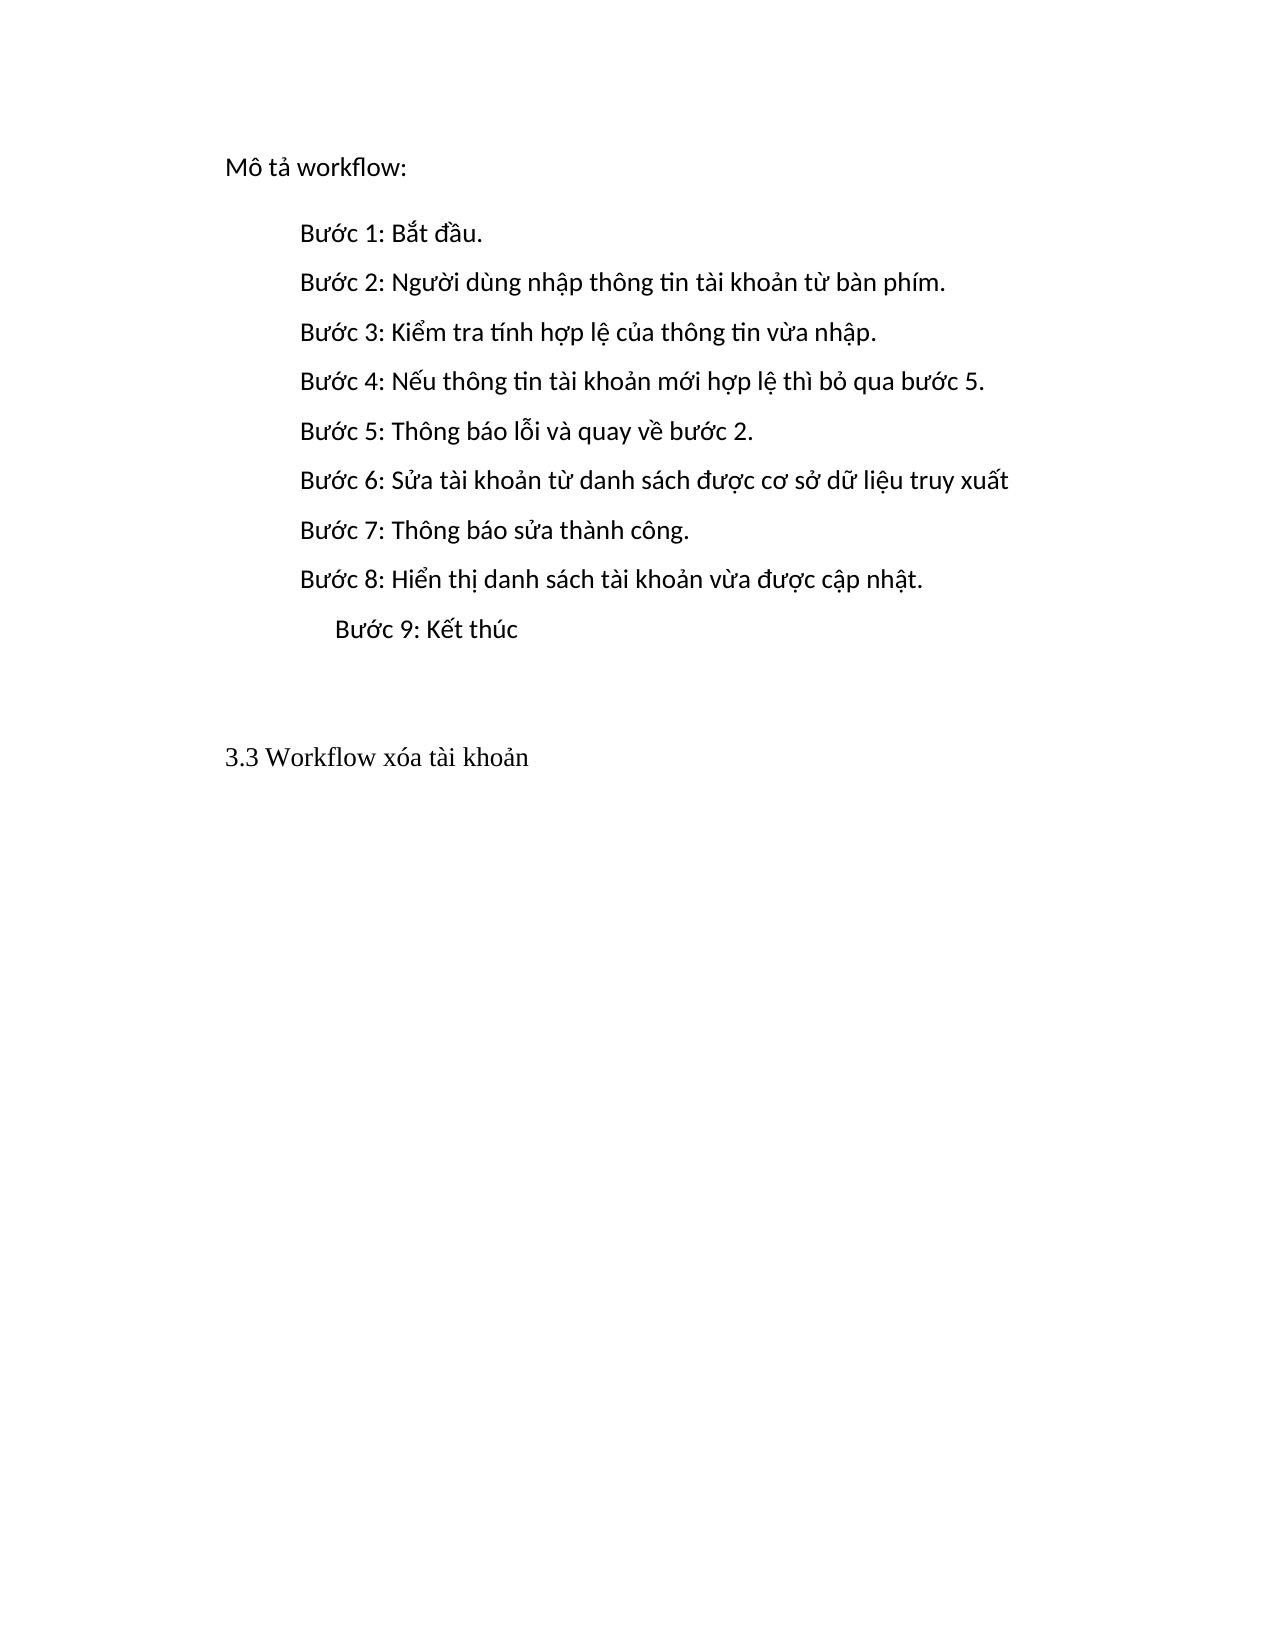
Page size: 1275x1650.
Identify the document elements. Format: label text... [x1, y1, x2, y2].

text Bước 1: Bắt đầu. [225, 216, 1125, 249]
text Bước 3: Kiểm tra tính hợp lệ của thông tin vừa nhập. [300, 315, 1125, 348]
text Bước 5: Thông báo lỗi và quay về bước 2. [225, 414, 1125, 447]
text Bước 6: Sửa tài khoản từ danh sách được cơ sở dữ liệu truy xuất [225, 463, 1125, 497]
text Mô tả workflow: [150, 150, 1125, 183]
text Bước 9: Kết thúc [225, 612, 1125, 645]
list Workflow xóa tài khoản [225, 741, 1125, 773]
text Bước 4: Nếu thông tin tài khoản mới hợp lệ thì bỏ qua bước 5. [225, 364, 1125, 398]
text Bước 8: Hiển thị danh sách tài khoản vừa được cập nhật. [225, 562, 1125, 596]
text Bước 7: Thông báo sửa thành công. [225, 513, 1125, 546]
text Bước 2: Người dùng nhập thông tin tài khoản từ bàn phím. [225, 266, 1125, 299]
